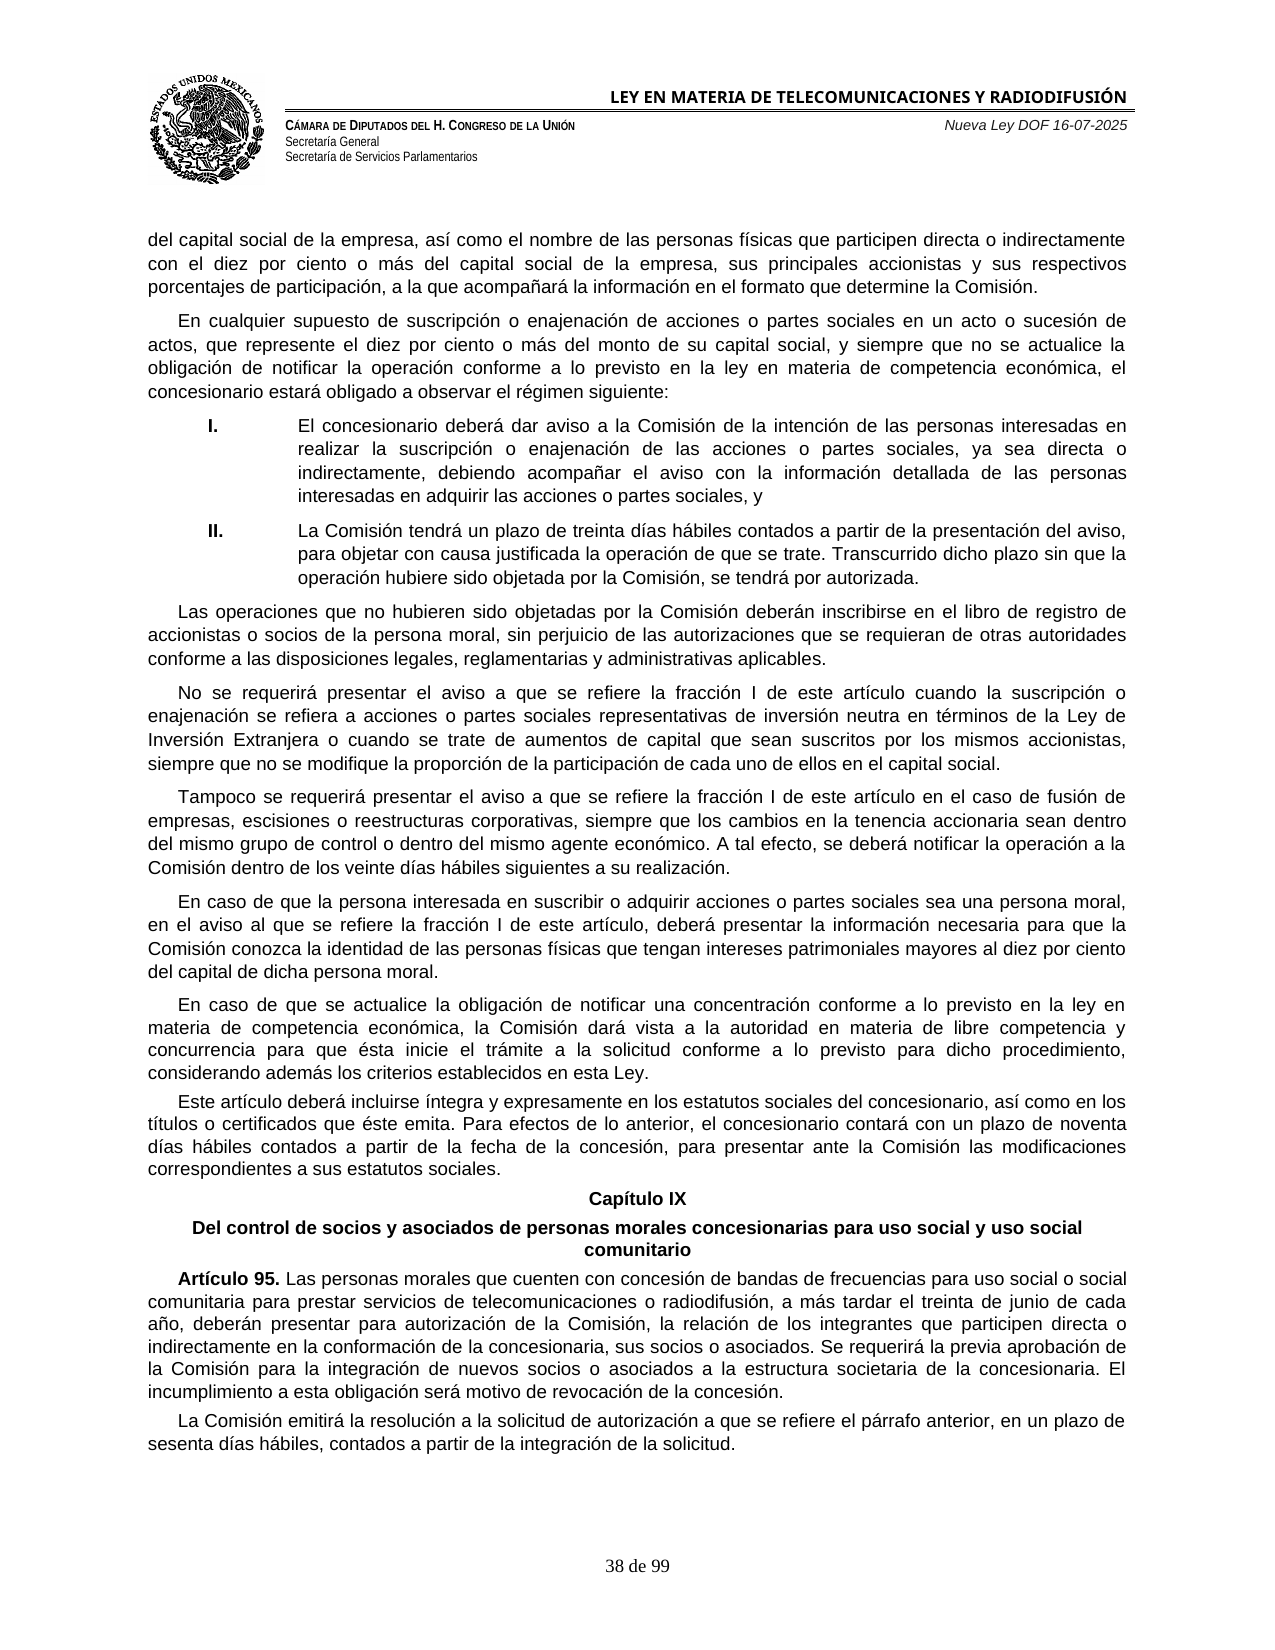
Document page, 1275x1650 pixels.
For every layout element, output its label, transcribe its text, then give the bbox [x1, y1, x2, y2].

text Las operaciones que no hubieren sido objetadas por la Comisión deberán inscribirse en el libro de registro de accionistas o socios de la persona moral, sin perjuicio de las autorizaciones que se requieran de otras autoridades conforme a las disposiciones legales, reglamentarias y administrativas aplicables. [148, 599, 1127, 670]
text II. La Comisión tendrá un plazo de treinta días hábiles contados a partir de la presentación del aviso, para objetar con causa justificada la operación de que se trate. Transcurrido dicho plazo sin que la operación hubiere sido objetada por la Comisión, se tendrá por autorizada. [208, 518, 1127, 589]
text En caso de que se actualice la obligación de notificar una concentración conforme a lo previsto en la ley en materia de competencia económica, la Comisión dará vista a la autoridad en materia de libre competencia y concurrencia para que ésta inicie el trámite a la solicitud conforme a lo previsto para dicho procedimiento, considerando además los criterios establecidos en esta Ley. [148, 994, 1127, 1084]
text Este artículo deberá incluirse íntegra y expresamente en los estatutos sociales del concesionario, así como en los títulos o certificados que éste emita. Para efectos de lo anterior, el concesionario contará con un plazo de noventa días hábiles contados a partir de la fecha de la concesión, para presentar ante la Comisión las modificaciones correspondientes a sus estatutos sociales. [148, 1090, 1127, 1180]
text En cualquier supuesto de suscripción o enajenación de acciones o partes sociales en un acto o sucesión de actos, que represente el diez por ciento o más del monto de su capital social, y siempre que no se actualice la obligación de notificar la operación conforme a lo previsto en la ley en materia de competencia económica, el concesionario estará obligado a observar el régimen siguiente: [148, 309, 1127, 403]
text No se requerirá presentar el aviso a que se refiere la fracción I de este artículo cuando la suscripción o enajenación se refiera a acciones o partes sociales representativas de inversión neutra en términos de la Ley de Inversión Extranjera o cuando se trate de aumentos de capital que sean suscritos por los mismos accionistas, siempre que no se modifique la proporción de la participación de cada uno de ellos en el capital social. [148, 681, 1127, 775]
text La Comisión emitirá la resolución a la solicitud de autorización a que se refiere el párrafo anterior, en un plazo de sesenta días hábiles, contados a partir de la integración de la solicitud. [148, 1409, 1127, 1454]
text Artículo 95. Las personas morales que cuenten con concesión de bandas de frecuencias para uso social o social comunitaria para prestar servicios de telecomunicaciones o radiodifusión, a más tardar el treinta de junio de cada año, deberán presentar para autorización de la Comisión, la relación de los integrantes que participen directa o indirectamente en la conformación de la concesionaria, sus socios o asociados. Se requerirá la previa aprobación de la Comisión para la integración de nuevos socios o asociados a la estructura societaria de la concesionaria. El incumplimiento a esta obligación será motivo de revocación de la concesión. [148, 1268, 1127, 1403]
text I. El concesionario deberá dar aviso a la Comisión de la intención de las personas interesadas en realizar la suscripción o enajenación de las acciones o partes sociales, ya sea directa o indirectamente, debiendo acompañar el aviso con la información detallada de las personas interesadas en adquirir las acciones o partes sociales, y [208, 413, 1127, 508]
text En caso de que la persona interesada en suscribir o adquirir acciones o partes sociales sea una persona moral, en el aviso al que se refiere la fracción I de este artículo, deberá presentar la información necesaria para que la Comisión conozca la identidad de las personas físicas que tengan intereses patrimoniales mayores al diez por ciento del capital de dicha persona moral. [148, 889, 1127, 983]
text Tampoco se requerirá presentar el aviso a que se refiere la fracción I de este artículo en el caso de fusión de empresas, escisiones o reestructuras corporativas, siempre que los cambios en la tenencia accionaria sean dentro del mismo grupo de control o dentro del mismo agente económico. A tal efecto, se deberá notificar la operación a la Comisión dentro de los veinte días hábiles siguientes a su realización. [148, 785, 1127, 879]
text Capítulo IX [148, 1187, 1127, 1209]
text Del control de socios y asociados de personas morales concesionarias para uso social y uso social comunitario [148, 1216, 1127, 1261]
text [148, 228, 1127, 298]
